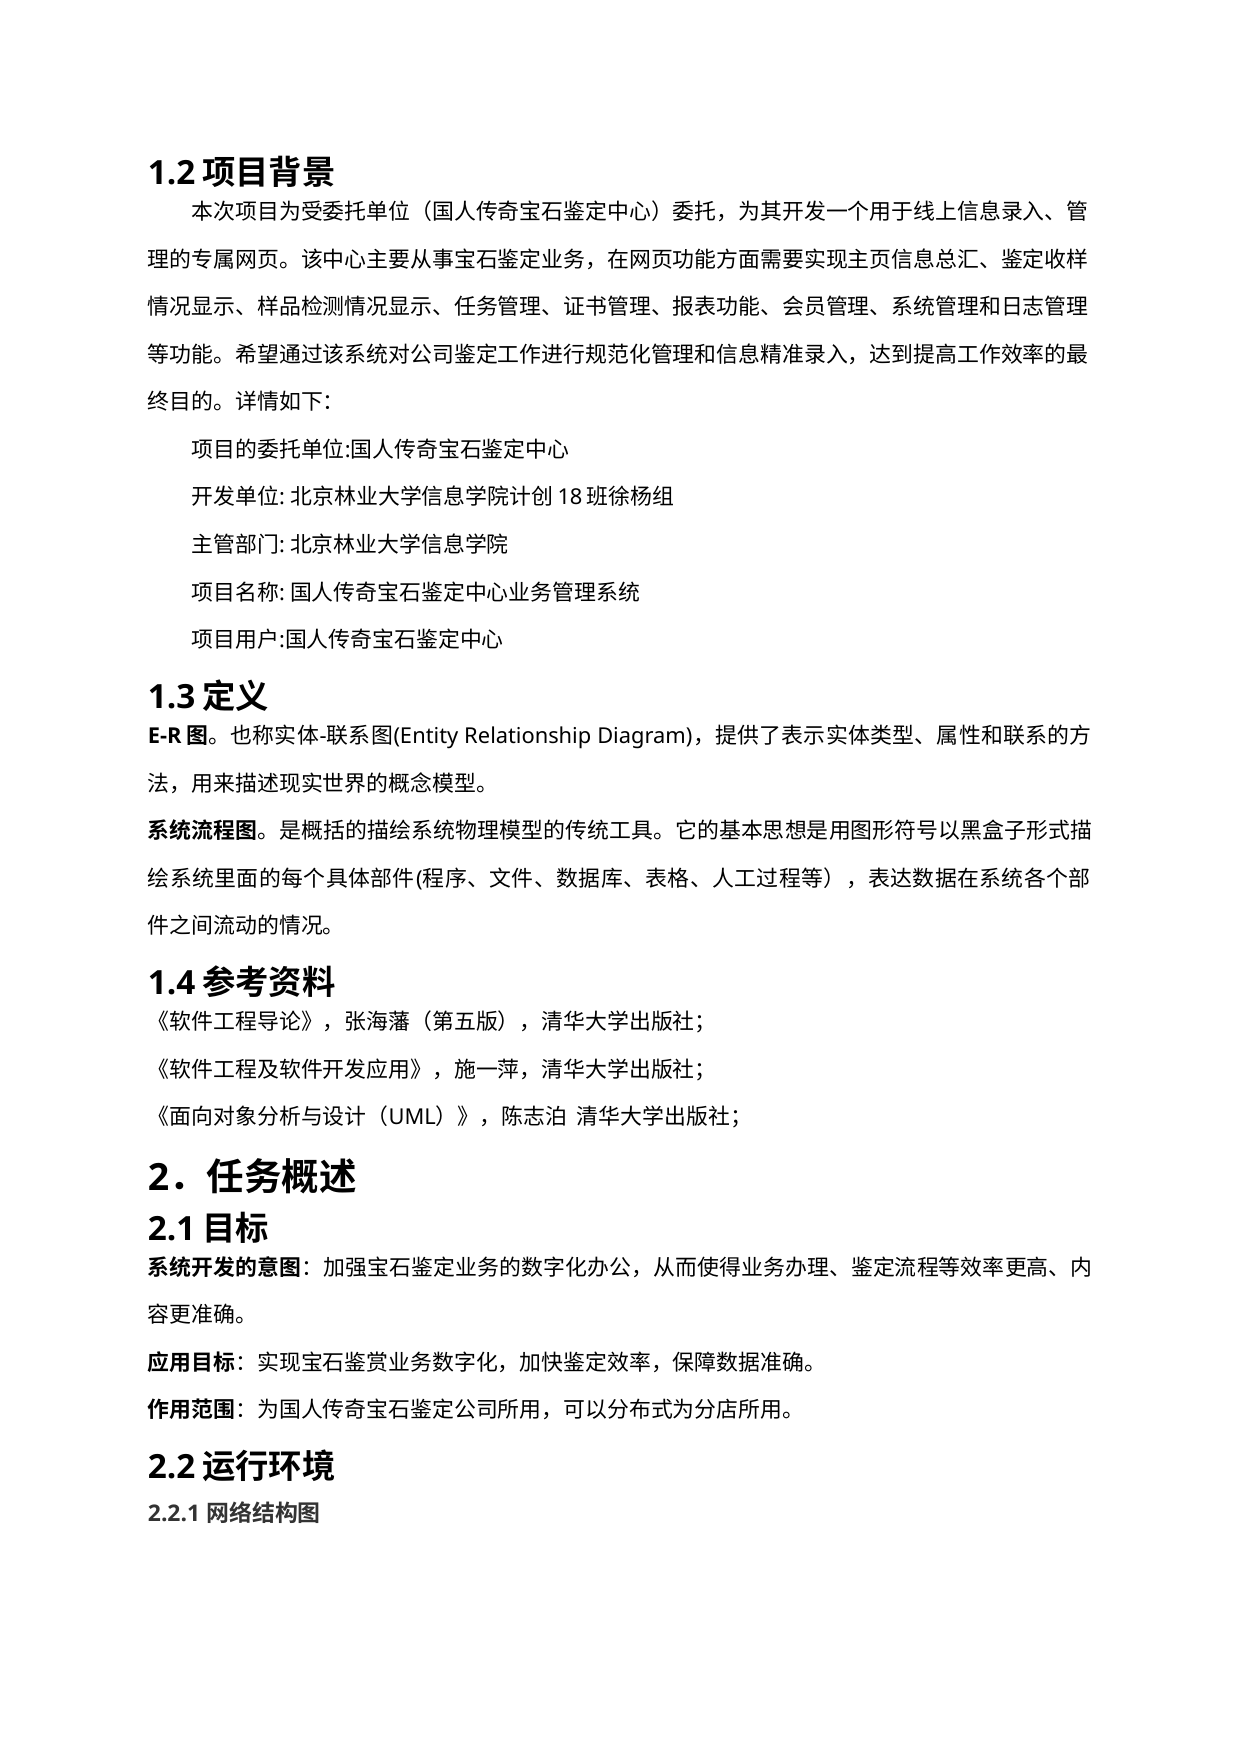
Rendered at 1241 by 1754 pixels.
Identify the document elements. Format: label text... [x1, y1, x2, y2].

subtitle 1.4参考资料 [148, 956, 1093, 1004]
subtitle 2．任务概述 [148, 1147, 1093, 1201]
subtitle 1.3定义 [148, 670, 1093, 718]
text 开发单位: 北京林业大学信息学院计创18班徐杨组 [148, 479, 1093, 511]
text 《面向对象分析与设计（UML）》，陈志泊 清华大学出版社； [148, 1099, 1093, 1131]
text E-R图。也称实体-联系图(Entity Relationship Diagram)，提供了表示实体类型、属性和联系的方法，用来描述现实世界的概念模型。 [148, 718, 1093, 797]
text 《软件工程及软件开发应用》，施一萍，清华大学出版社； [148, 1052, 1093, 1083]
text 应用目标：实现宝石鉴赏业务数字化，加快鉴定效率，保障数据准确。 [148, 1345, 1093, 1376]
text 项目的委托单位:国人传奇宝石鉴定中心 [148, 432, 1093, 463]
text 主管部门: 北京林业大学信息学院 [148, 527, 1093, 559]
text 本次项目为受委托单位（国人传奇宝石鉴定中心）委托，为其开发一个用于线上信息录入、管理的专属网页。该中心主要从事宝石鉴定业务，在网页功能方面需要实现主页信息总汇、鉴定收样情况显示、样品检测情况显示、任务管理、证书管理、报表功能、会员管理、系统管理和日志管理等功能。希望通过该系统对公司鉴定工作进行规范化管理和信息精准录入，达到提高工作效率的最终目的。详情如下： [148, 194, 1093, 416]
subtitle 2.2运行环境 [148, 1440, 1093, 1488]
text 作用范围：为国人传奇宝石鉴定公司所用，可以分布式为分店所用。 [148, 1392, 1093, 1424]
text 《软件工程导论》，张海藩（第五版），清华大学出版社； [148, 1004, 1093, 1036]
text 2.2.1 网络结构图 [148, 1494, 1093, 1528]
text 项目名称: 国人传奇宝石鉴定中心业务管理系统 [148, 574, 1093, 606]
text 项目用户:国人传奇宝石鉴定中心 [148, 622, 1093, 654]
subtitle 1.2项目背景 [148, 146, 1093, 194]
subtitle 2.1目标 [148, 1201, 1093, 1250]
text 系统开发的意图：加强宝石鉴定业务的数字化办公，从而使得业务办理、鉴定流程等效率更高、内容更准确。 [148, 1250, 1093, 1329]
text 系统流程图。是概括的描绘系统物理模型的传统工具。它的基本思想是用图形符号以黑盒子形式描绘系统里面的每个具体部件(程序、文件、数据库、表格、人工过程等），表达数据在系统各个部件之间流动的情况。 [148, 813, 1093, 940]
